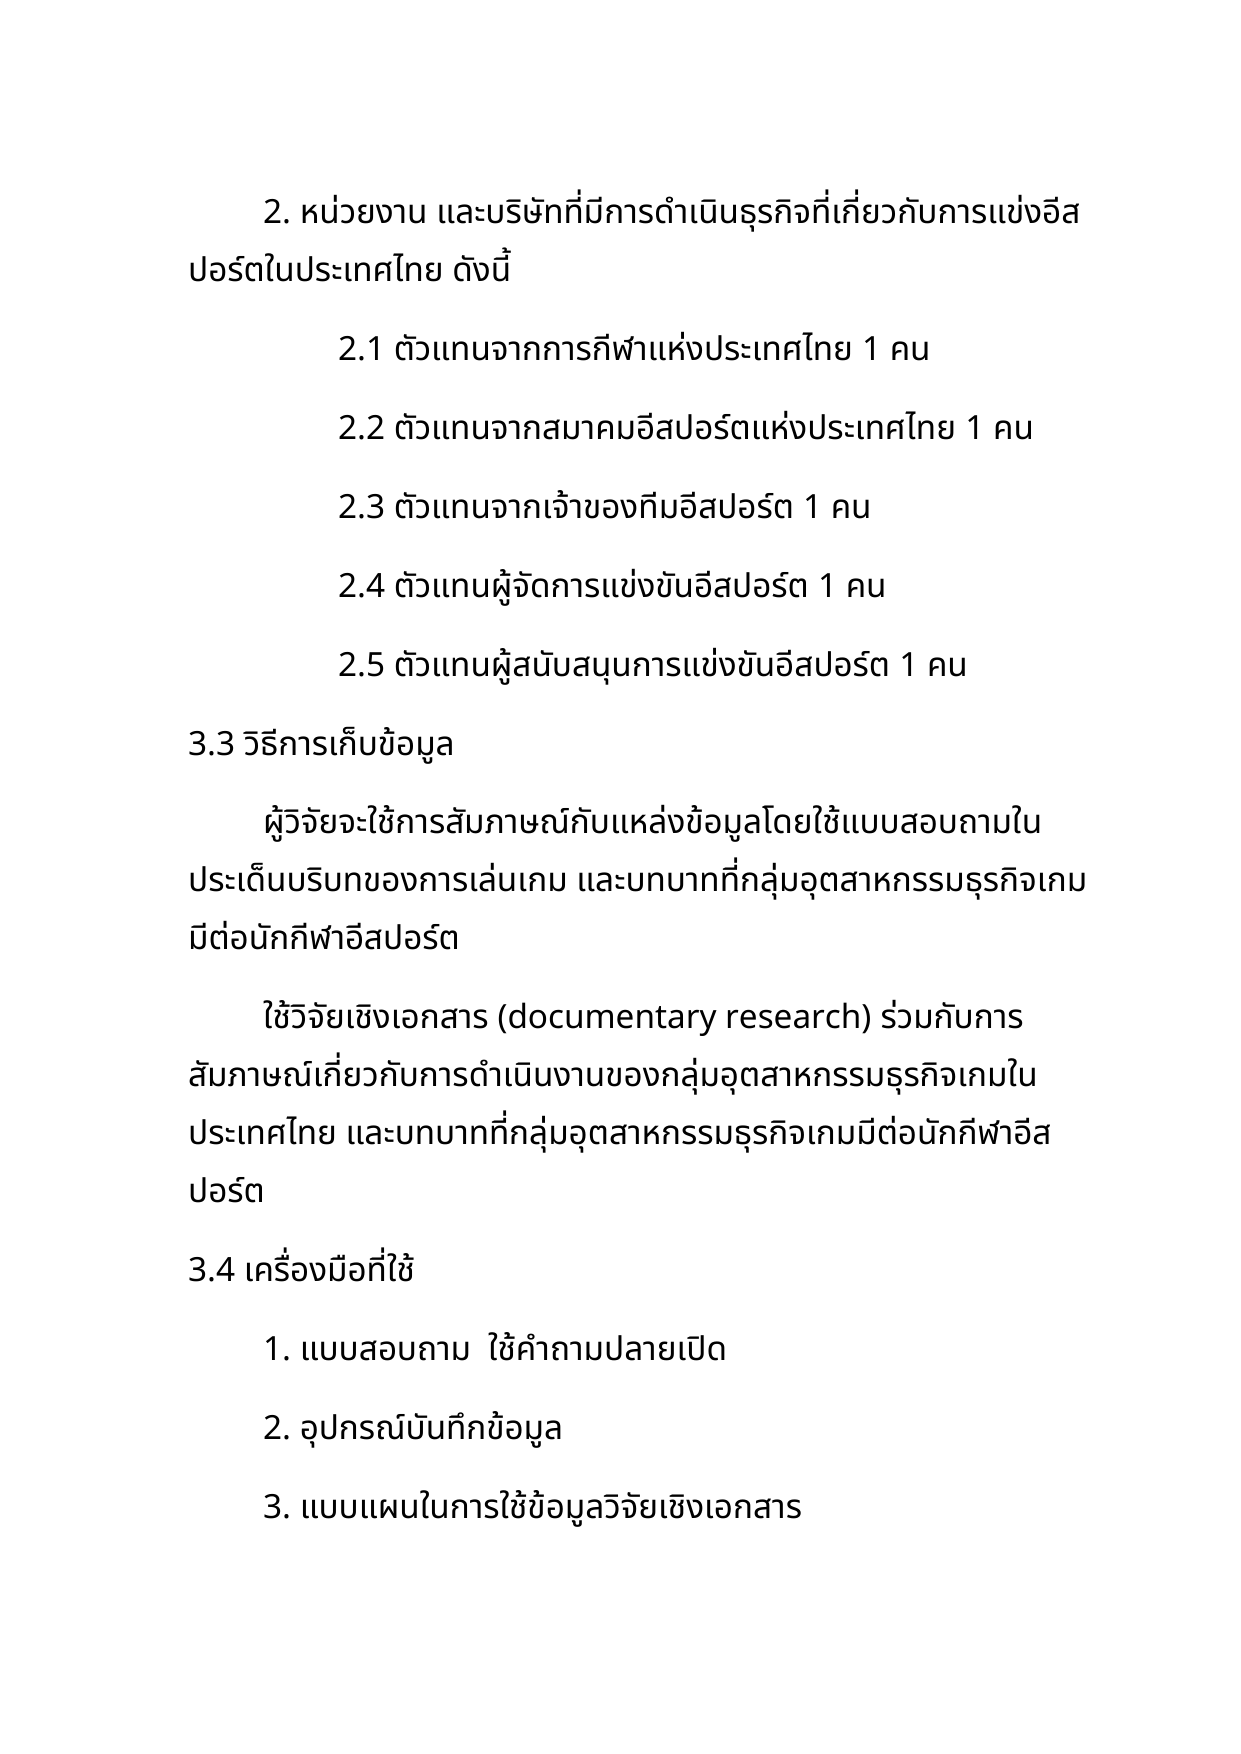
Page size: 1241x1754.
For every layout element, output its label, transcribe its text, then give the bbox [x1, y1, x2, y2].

text 3. แบบแผนในการใช้ข้อมูลวิจัยเชิงเอกสาร [188, 1483, 1092, 1533]
text 1. แบบสอบถาม ใช้คำถามปลายเปิด [188, 1325, 1092, 1375]
text ผู้วิจัยจะใช้การสัมภาษณ์กับแหล่งข้อมูลโดยใช้แบบสอบถามในประเด็นบริบทของการเล่นเกม และบทบาทที่กลุ่มอุตสาหกรรมธุรกิจเกมมีต่อนักกีฬาอีสปอร์ต [188, 798, 1092, 965]
text 2.2 ตัวแทนจากสมาคมอีสปอร์ตแห่งประเทศไทย 1 คน [263, 404, 1092, 454]
text 2.5 ตัวแทนผู้สนับสนุนการแข่งขันอีสปอร์ต 1 คน [263, 641, 1092, 691]
text 2. หน่วยงาน และบริษัทที่มีการดำเนินธุรกิจที่เกี่ยวกับการแข่งอีสปอร์ตในประเทศไทย ดังนี้ [188, 188, 1092, 296]
text ใช้วิจัยเชิงเอกสาร (documentary research) ร่วมกับการสัมภาษณ์เกี่ยวกับการดำเนินงานของกลุ่มอุตสาหกรรมธุรกิจเกมในประเทศไทย และบทบาทที่กลุ่มอุตสาหกรรมธุรกิจเกมมีต่อนักกีฬาอีสปอร์ต [188, 993, 1092, 1217]
text 2.1 ตัวแทนจากการกีฬาแห่งประเทศไทย 1 คน [188, 325, 1092, 375]
text 3.3 วิธีการเก็บข้อมูล [188, 719, 1092, 770]
text 2. อุปกรณ์บันทึกข้อมูล [188, 1404, 1092, 1454]
text 2.4 ตัวแทนผู้จัดการแข่งขันอีสปอร์ต 1 คน [263, 562, 1092, 612]
text 3.4 เครื่องมือที่ใช้ [188, 1246, 1092, 1296]
text 2.3 ตัวแทนจากเจ้าของทีมอีสปอร์ต 1 คน [188, 483, 1092, 533]
